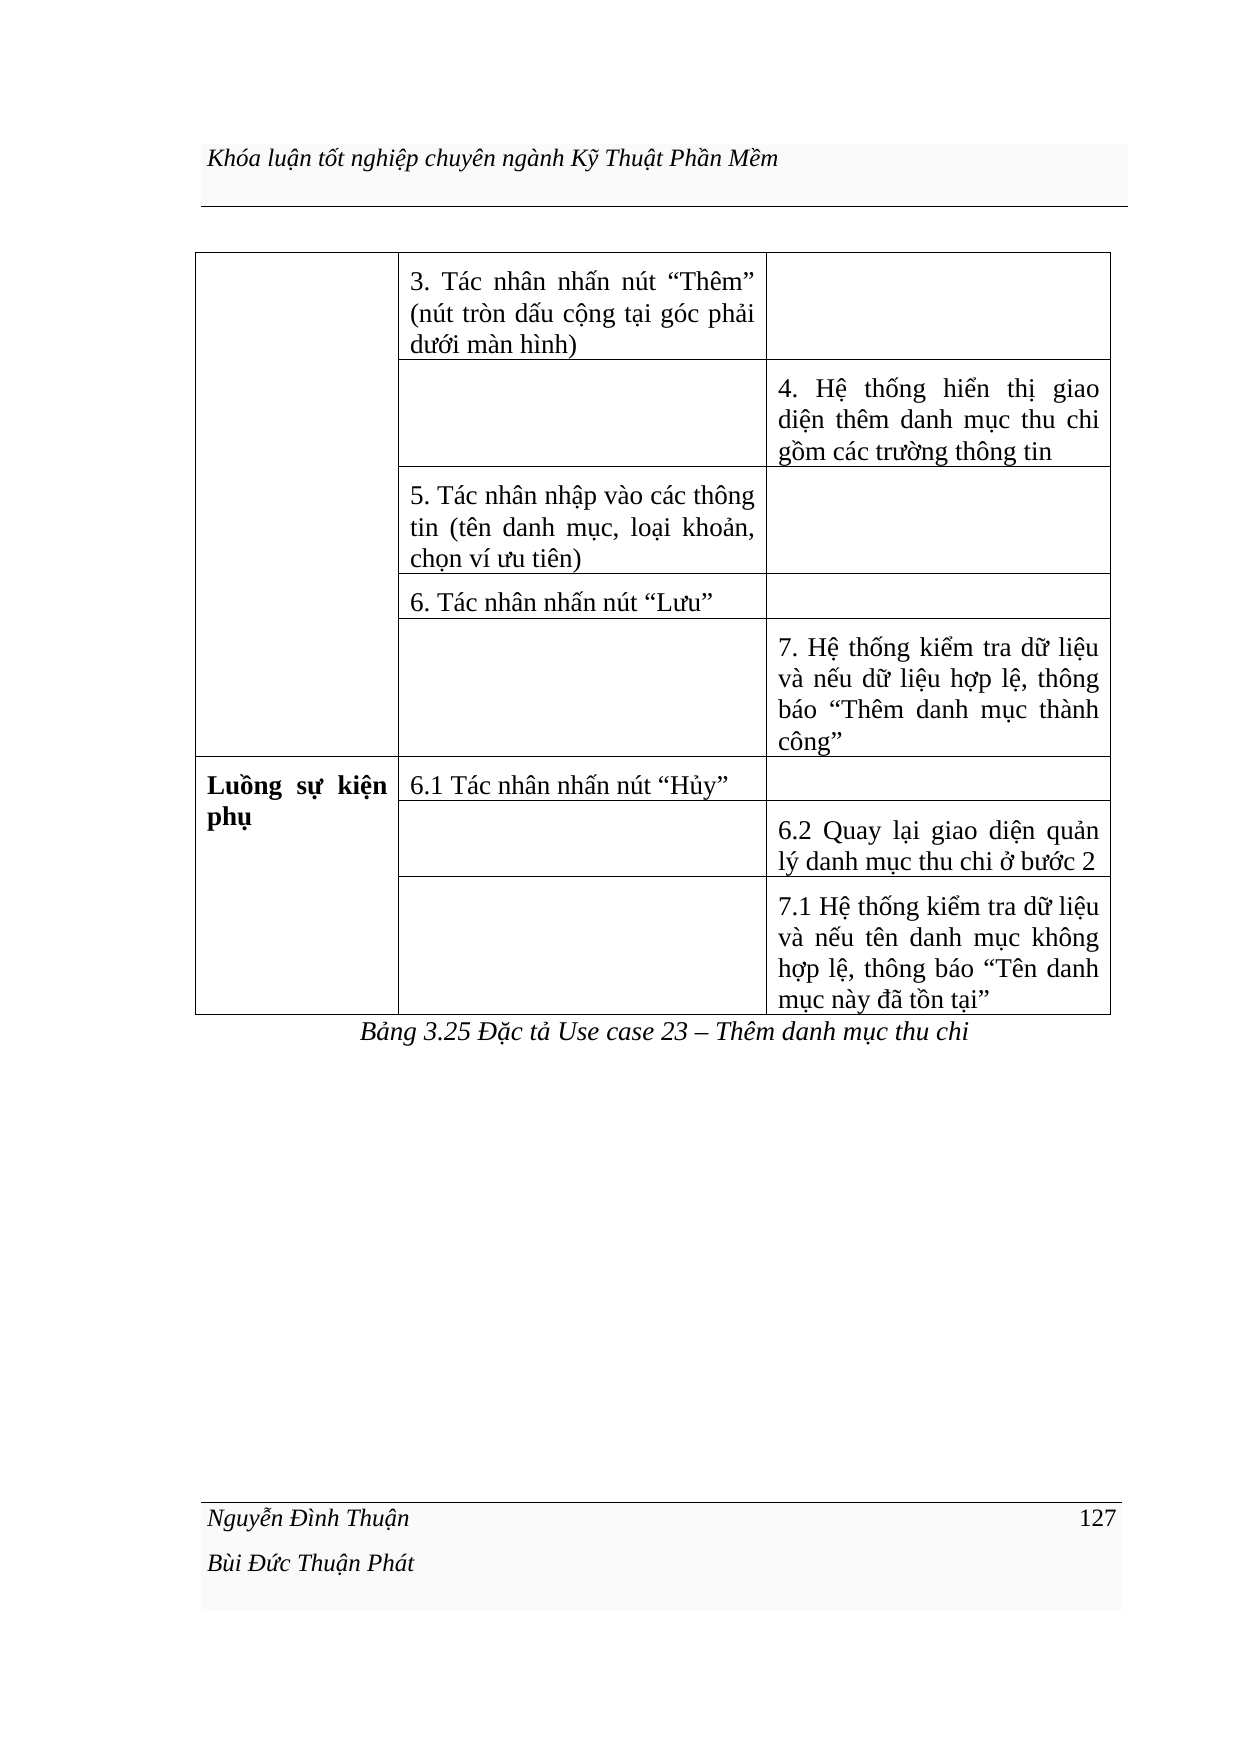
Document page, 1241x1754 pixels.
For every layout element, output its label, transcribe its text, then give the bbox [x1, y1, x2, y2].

table_cell 6.2 Quay lại giao diện quản lý danh mục thu chi ở bước 2 [767, 801, 1110, 876]
table_cell [767, 253, 1110, 359]
table_cell 7.1 Hệ thống kiểm tra dữ liệu và nếu tên danh mục không hợp lệ, thông báo “Tên danh mục này đã tồn tại” [767, 877, 1110, 1014]
table_cell [767, 467, 1110, 573]
table_cell [399, 877, 766, 1014]
table_cell 6.1 Tác nhân nhấn nút “Hủy” [399, 757, 766, 800]
table_cell [399, 619, 766, 756]
table_cell Luồng sự kiện phụ [196, 757, 398, 1014]
table_cell 6. Tác nhân nhấn nút “Lưu” [399, 574, 766, 618]
table_cell 7. Hệ thống kiểm tra dữ liệu và nếu dữ liệu hợp lệ, thông báo “Thêm danh mục thành công” [767, 619, 1110, 756]
table_cell [399, 360, 766, 466]
table_cell 4. Hệ thống hiển thị giao diện thêm danh mục thu chi gồm các trường thông tin [767, 360, 1110, 466]
text Bảng 3.25 Đặc tả Use case 23 – Thêm danh mục thu chi [207, 1015, 1122, 1047]
table_cell [767, 757, 1110, 800]
table_cell 5. Tác nhân nhập vào các thông tin (tên danh mục, loại khoản, chọn ví ưu tiên) [399, 467, 766, 573]
table_cell [767, 574, 1110, 618]
table_cell [399, 801, 766, 876]
table_cell 3. Tác nhân nhấn nút “Thêm” (nút tròn dấu cộng tại góc phải dưới màn hình) [399, 253, 766, 359]
